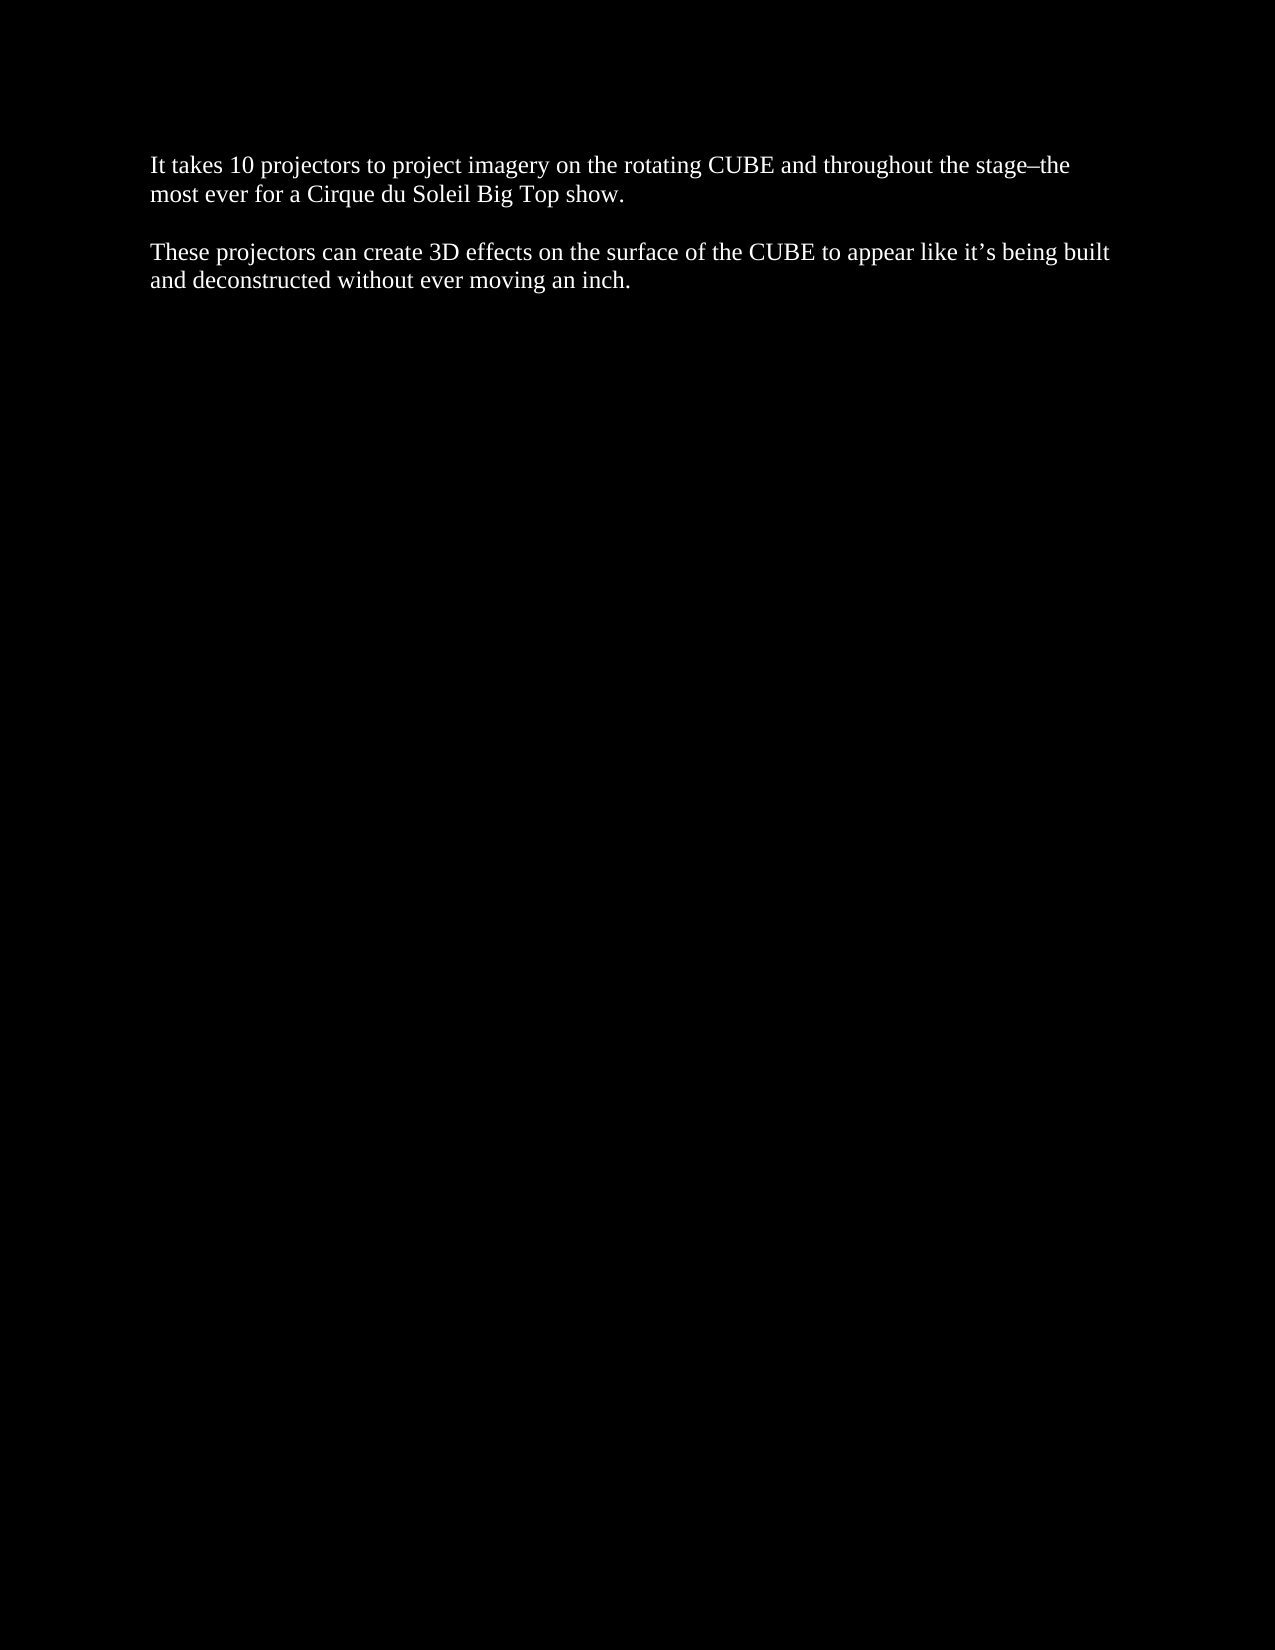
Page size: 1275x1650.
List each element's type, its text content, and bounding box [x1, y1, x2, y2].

text It takes 10 projectors to project imagery on the rotating CUBE and throughout the stage–the most ever for a Cirque du Soleil Big Top show. [150, 150, 1125, 207]
text These projectors can create 3D effects on the surface of the CUBE to appear like it’s being built and deconstructed without ever moving an inch. [150, 237, 1125, 294]
